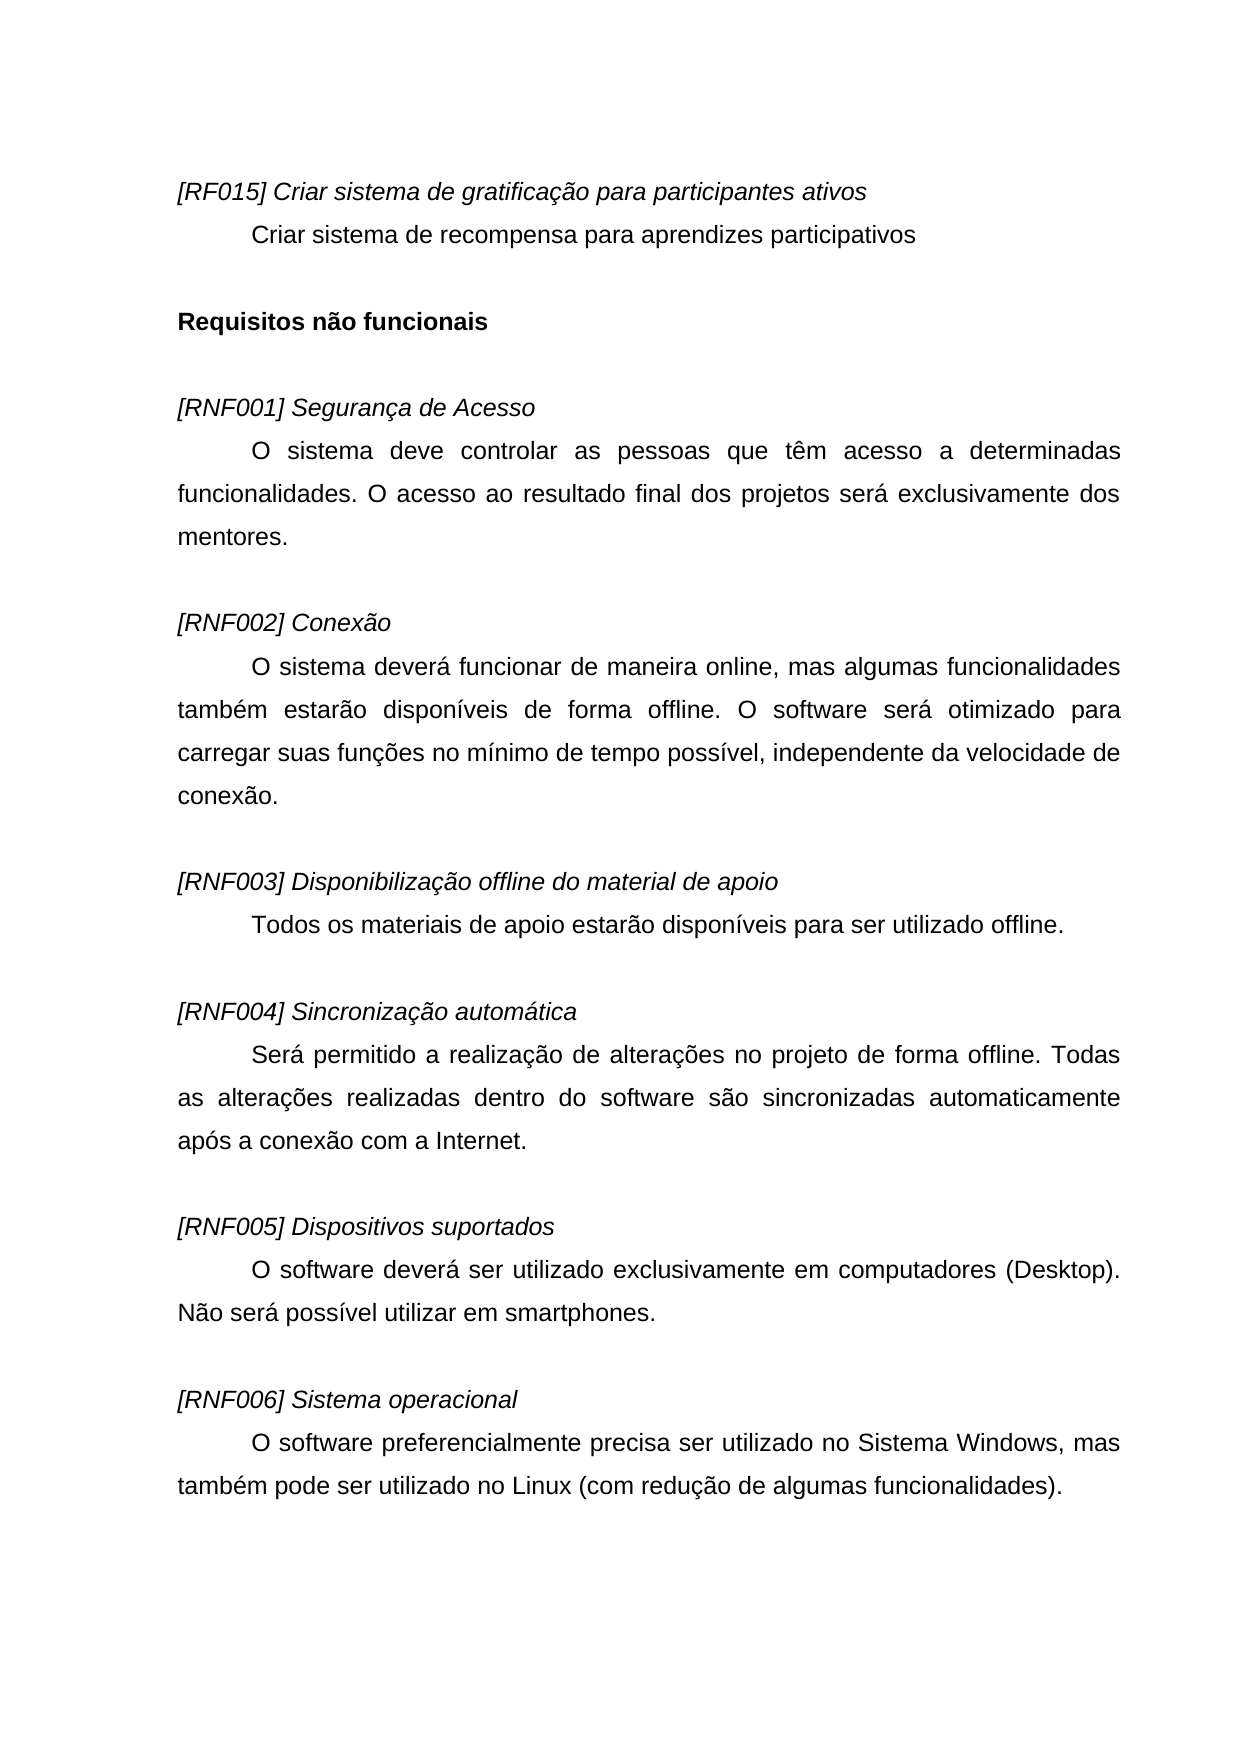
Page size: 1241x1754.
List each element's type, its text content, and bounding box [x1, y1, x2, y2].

text [RNF004] Sincronização automática [177, 997, 1122, 1025]
text [RNF006] Sistema operacional [177, 1385, 1122, 1413]
text O software preferencialmente precisa ser utilizado no Sistema Windows, mas também pode ser utilizado no Linux (com redução de algumas funcionalidades). [177, 1428, 1122, 1500]
text Será permitido a realização de alterações no projeto de forma offline. Todas as alterações realizadas dentro do software são sincronizadas automaticamente após a conexão com a Internet. [177, 1040, 1122, 1155]
text [RNF002] Conexão [177, 608, 1122, 637]
text [RF015] Criar sistema de gratificação para participantes ativos [177, 177, 1122, 206]
text O sistema deve controlar as pessoas que têm acesso a determinadas funcionalidades. O acesso ao resultado final dos projetos será exclusivamente dos mentores. [177, 436, 1122, 551]
text Criar sistema de recompensa para aprendizes participativos [177, 220, 1122, 249]
text Requisitos não funcionais [177, 307, 1122, 335]
text O sistema deverá funcionar de maneira online, mas algumas funcionalidades também estarão disponíveis de forma offline. O software será otimizado para carregar suas funções no mínimo de tempo possível, independente da velocidade de conexão. [177, 652, 1122, 810]
text [RNF003] Disponibilização offline do material de apoio [177, 867, 1122, 896]
text Todos os materiais de apoio estarão disponíveis para ser utilizado offline. [177, 910, 1122, 939]
text [RNF001] Segurança de Acesso [177, 393, 1122, 422]
text O software deverá ser utilizado exclusivamente em computadores (Desktop). Não será possível utilizar em smartphones. [177, 1255, 1122, 1327]
text [RNF005] Dispositivos suportados [177, 1212, 1122, 1241]
